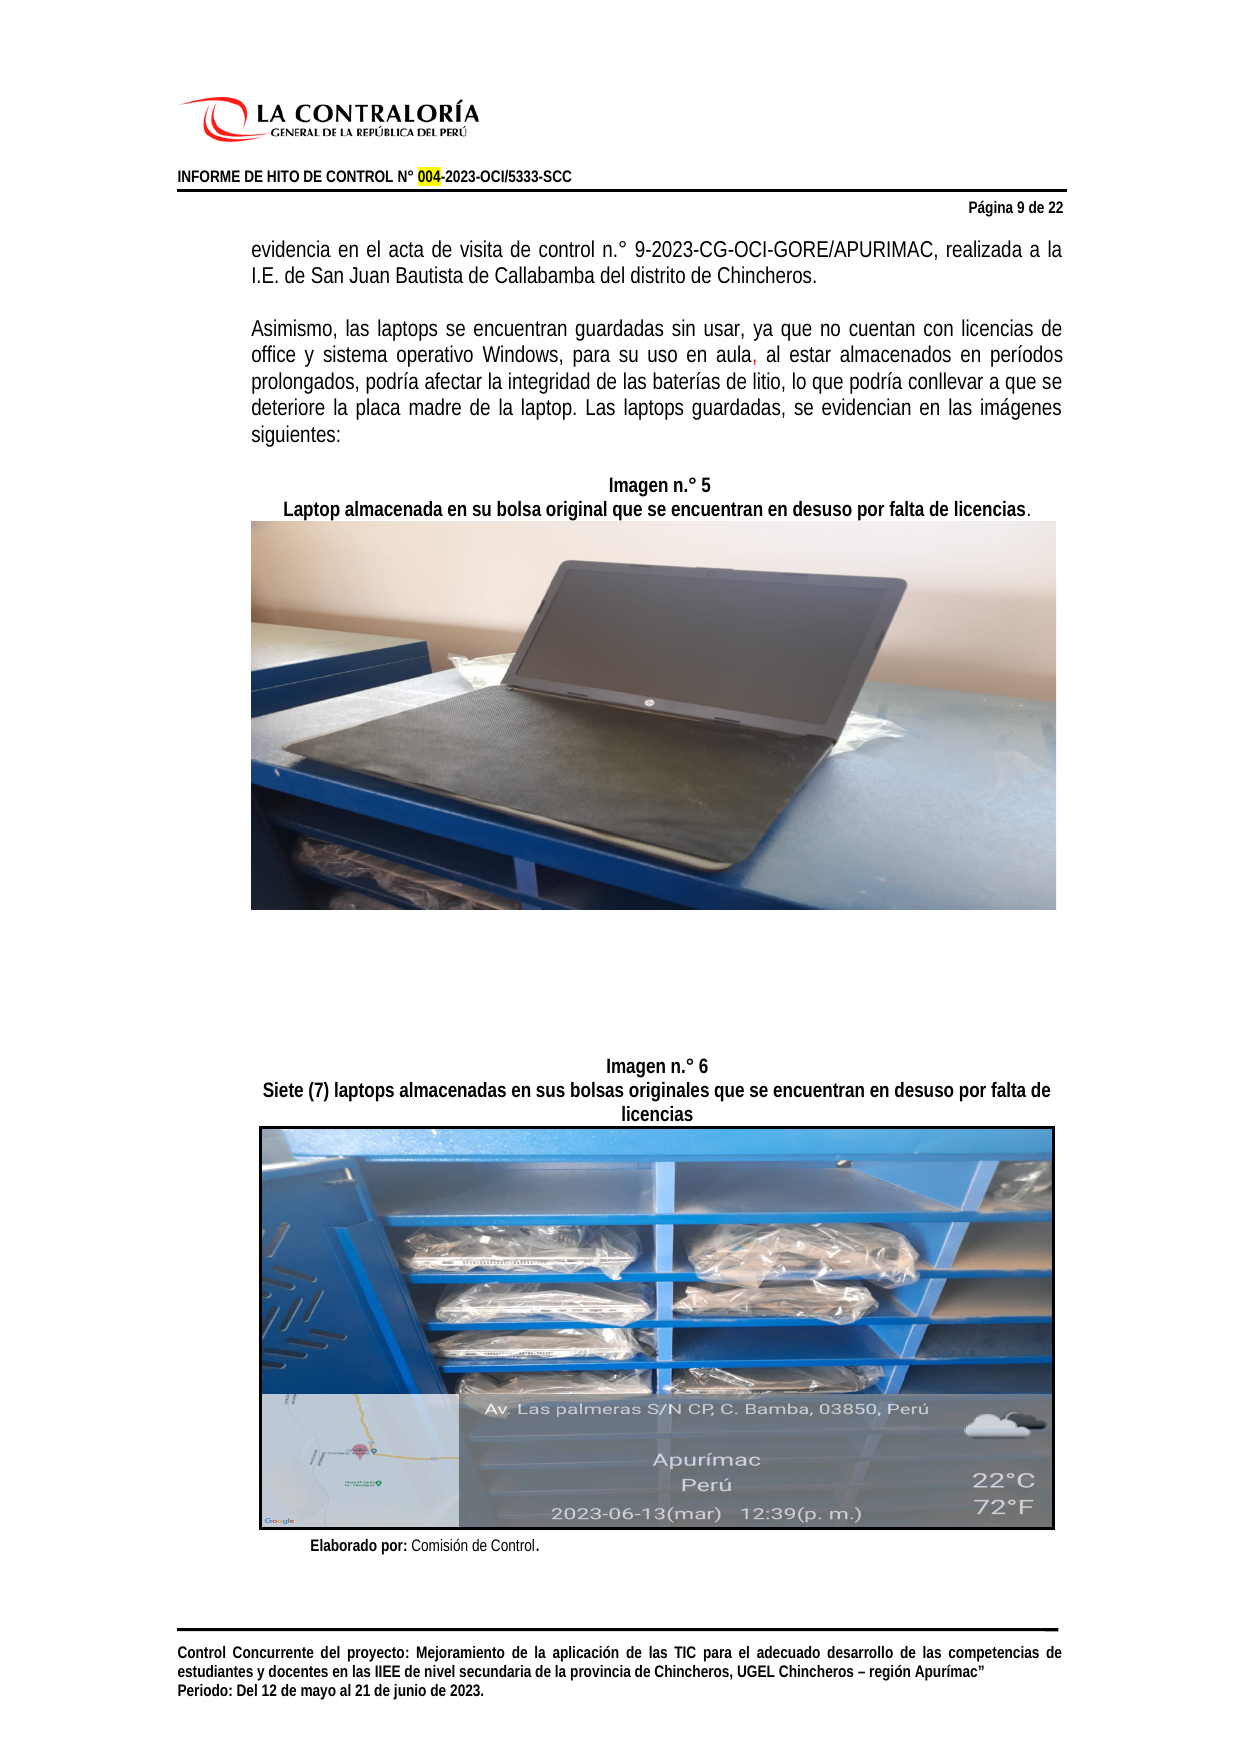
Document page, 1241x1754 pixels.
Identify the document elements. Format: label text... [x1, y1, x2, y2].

list Imagen n.° 5 [251, 473, 1063, 497]
text Siete (7) laptops almacenadas en sus bolsas originales que se encuentran en desuso por falta de licencias [251, 1078, 1063, 1126]
picture [262, 1129, 1052, 1527]
text Elaborado por: Comisión de Control. [310, 1530, 1063, 1557]
text Imagen n.° 6 [251, 1054, 1063, 1078]
picture [177, 73, 479, 167]
text Asimismo, las laptops se encuentran guardadas sin usar, ya que no cuentan con licencias de office y sistema operativo Windows, para su uso en aula, al estar almacenados en períodos prolongados, podría afectar la integridad de las baterías de litio, lo que podría conllevar a que se deteriore la placa madre de la laptop. Las laptops guardadas, se evidencian en las imágenes siguientes: [251, 315, 1063, 447]
picture [251, 521, 1057, 910]
text Laptop almacenada en su bolsa original que se encuentran en desuso por falta de licencias. [251, 497, 1063, 521]
